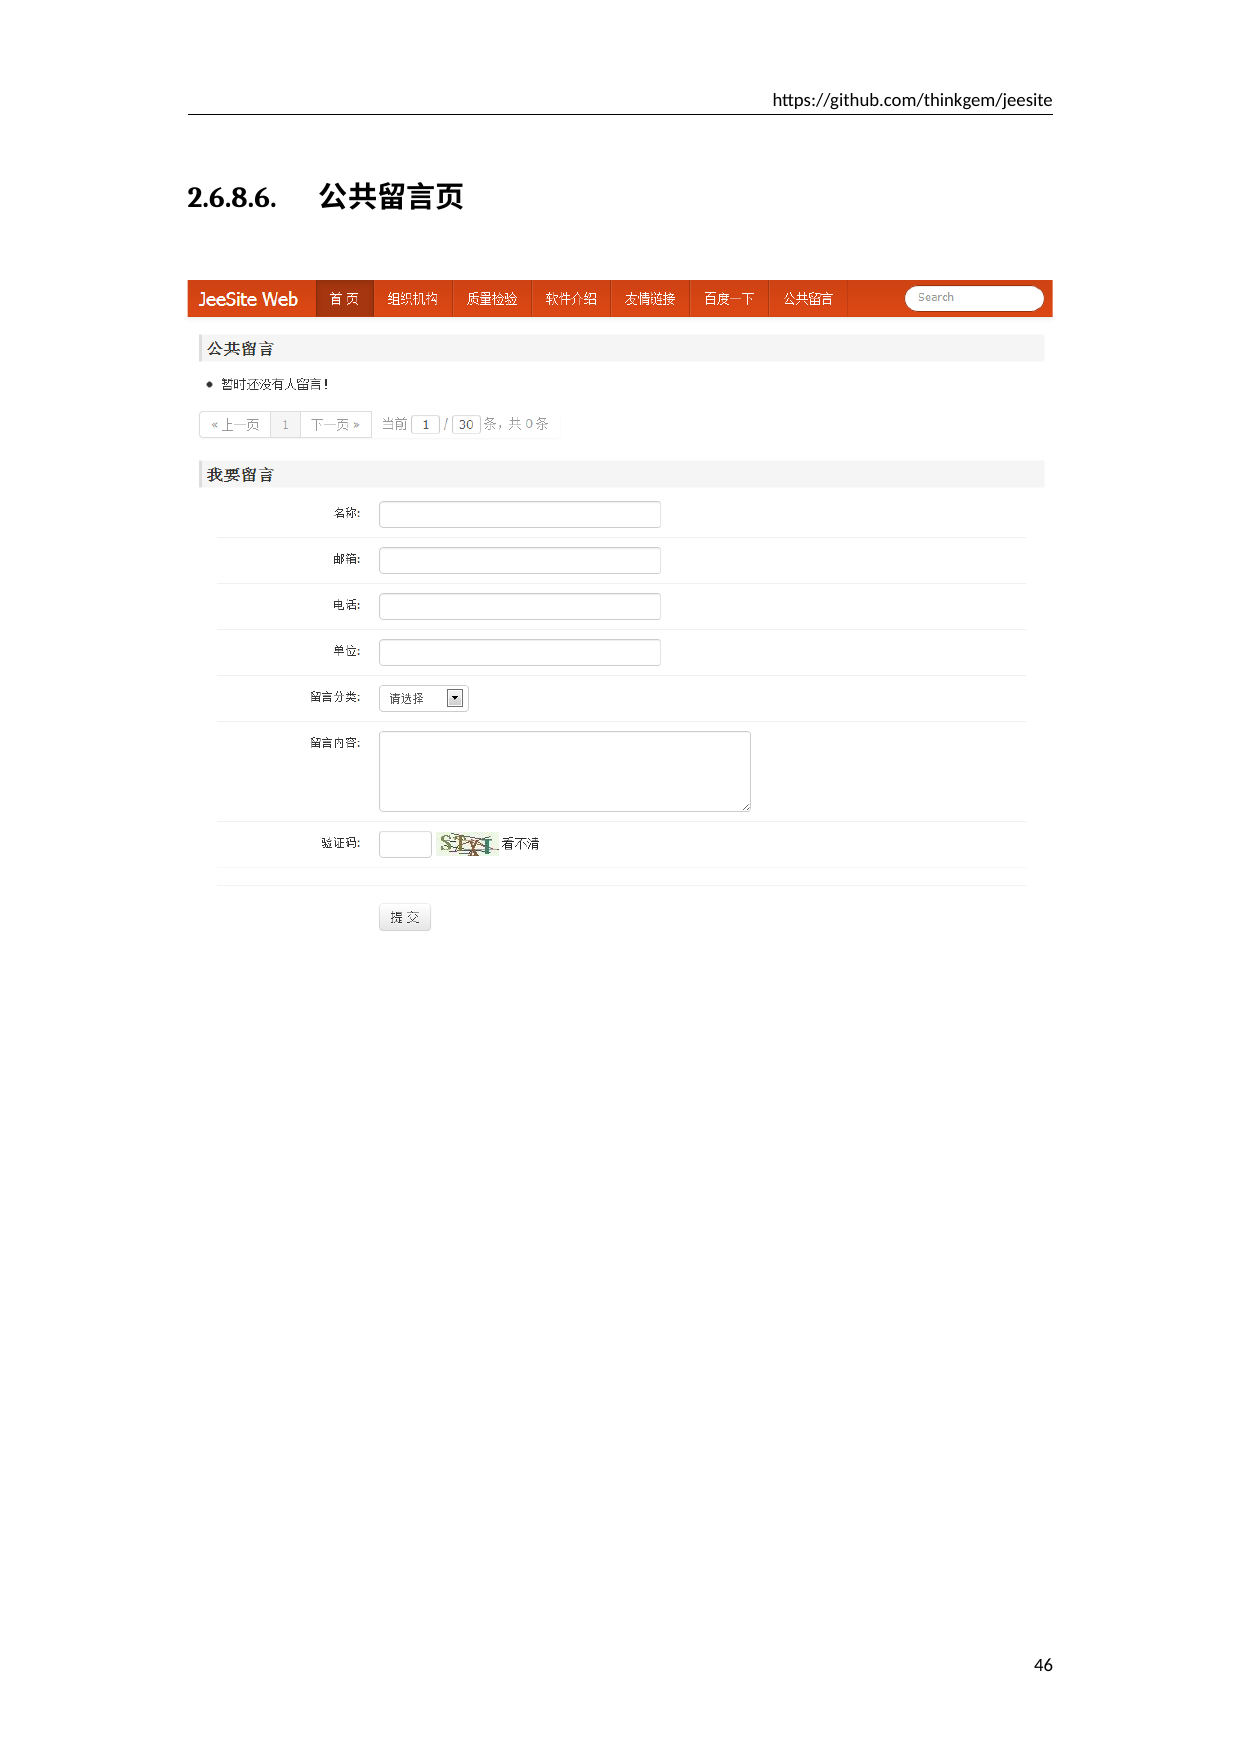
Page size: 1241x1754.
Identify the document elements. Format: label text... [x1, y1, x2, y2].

picture [187, 280, 1053, 940]
subtitle 公共留言页 [187, 162, 1053, 227]
